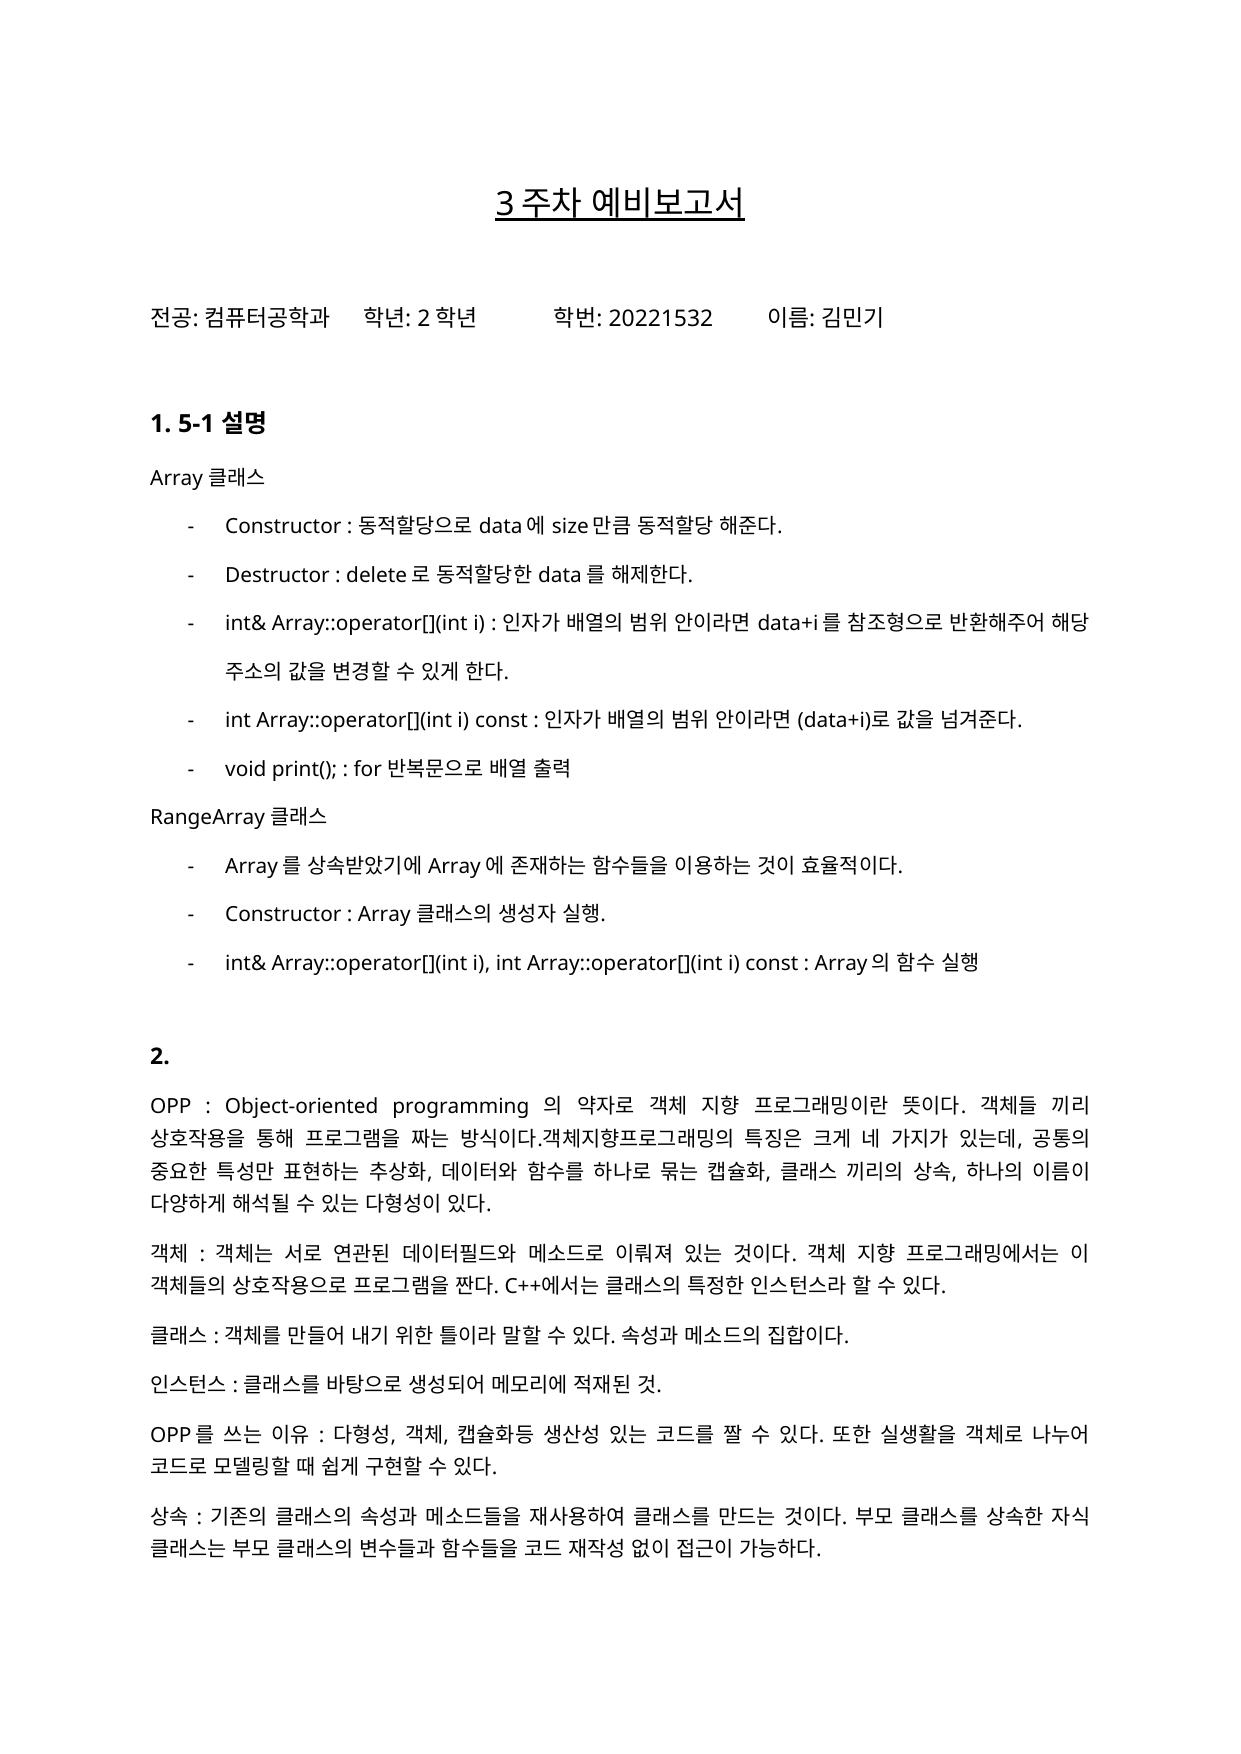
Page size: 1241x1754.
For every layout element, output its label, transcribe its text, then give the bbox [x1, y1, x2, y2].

list Array를 상속받았기에 Array에 존재하는 함수들을 이용하는 것이 효율적이다. [187, 849, 1090, 879]
text 전공: 컴퓨터공학과 학년: 2학년 학번: 20221532 이름: 김민기 [150, 300, 1090, 333]
text 인스턴스 : 클래스를 바탕으로 생성되어 메모리에 적재된 것. [150, 1368, 1090, 1399]
list void print(); : for 반복문으로 배열 출력 [187, 752, 1090, 782]
list int Array::operator[](int i) const : 인자가 배열의 범위 안이라면 (data+i)로 값을 넘겨준다. [187, 703, 1090, 734]
list Destructor : delete로 동적할당한 data를 해제한다. [187, 558, 1090, 588]
text 상속 : 기존의 클래스의 속성과 메소드들을 재사용하여 클래스를 만드는 것이다. 부모 클래스를 상속한 자식 클래스는 부모 클래스의 변수들과 함수들을 코드 재작성 없이 접근이 가능하다. [150, 1500, 1090, 1563]
text 2. [150, 1039, 1090, 1071]
list Constructor : 동적할당으로 data에 size만큼 동적할당 해준다. [187, 510, 1090, 540]
text 3주차 예비보고서 [150, 177, 1090, 226]
list int& Array::operator[](int i), int Array::operator[](int i) const : Array의 함수 실행 [187, 946, 1090, 976]
text 1. 5-1 설명 [150, 403, 1090, 440]
text RangeArray 클래스 [150, 800, 1090, 831]
text 클래스 : 객체를 만들어 내기 위한 틀이라 말할 수 있다. 속성과 메소드의 집합이다. [150, 1319, 1090, 1349]
text 객체 : 객체는 서로 연관된 데이터필드와 메소드로 이뤄져 있는 것이다. 객체 지향 프로그래밍에서는 이 객체들의 상호작용으로 프로그램을 짠다. C++에서는 클래스의 특정한 인스턴스라 할 수 있다. [150, 1237, 1090, 1300]
list int& Array::operator[](int i) : 인자가 배열의 범위 안이라면 data+i를 참조형으로 반환해주어 해당 주소의 값을 변경할 수 있게 한다. [187, 607, 1090, 685]
text OPP를 쓰는 이유 : 다형성, 객체, 캡슐화등 생산성 있는 코드를 짤 수 있다. 또한 실생활을 객체로 나누어 코드로 모델링할 때 쉽게 구현할 수 있다. [150, 1418, 1090, 1481]
list Constructor : Array 클래스의 생성자 실행. [187, 897, 1090, 928]
text Array 클래스 [150, 461, 1090, 492]
text OPP : Object-oriented programming 의 약자로 객체 지향 프로그래밍이란 뜻이다. 객체들 끼리 상호작용을 통해 프로그램을 짜는 방식이다.객체지향프로그래밍의 특징은 크게 네 가지가 있는데, 공통의 중요한 특성만 표현하는 추상화, 데이터와 함수를 하나로 묶는 캡슐화, 클래스 끼리의 상속, 하나의 이름이 다양하게 해석될 수 있는 다형성이 있다. [150, 1089, 1090, 1218]
